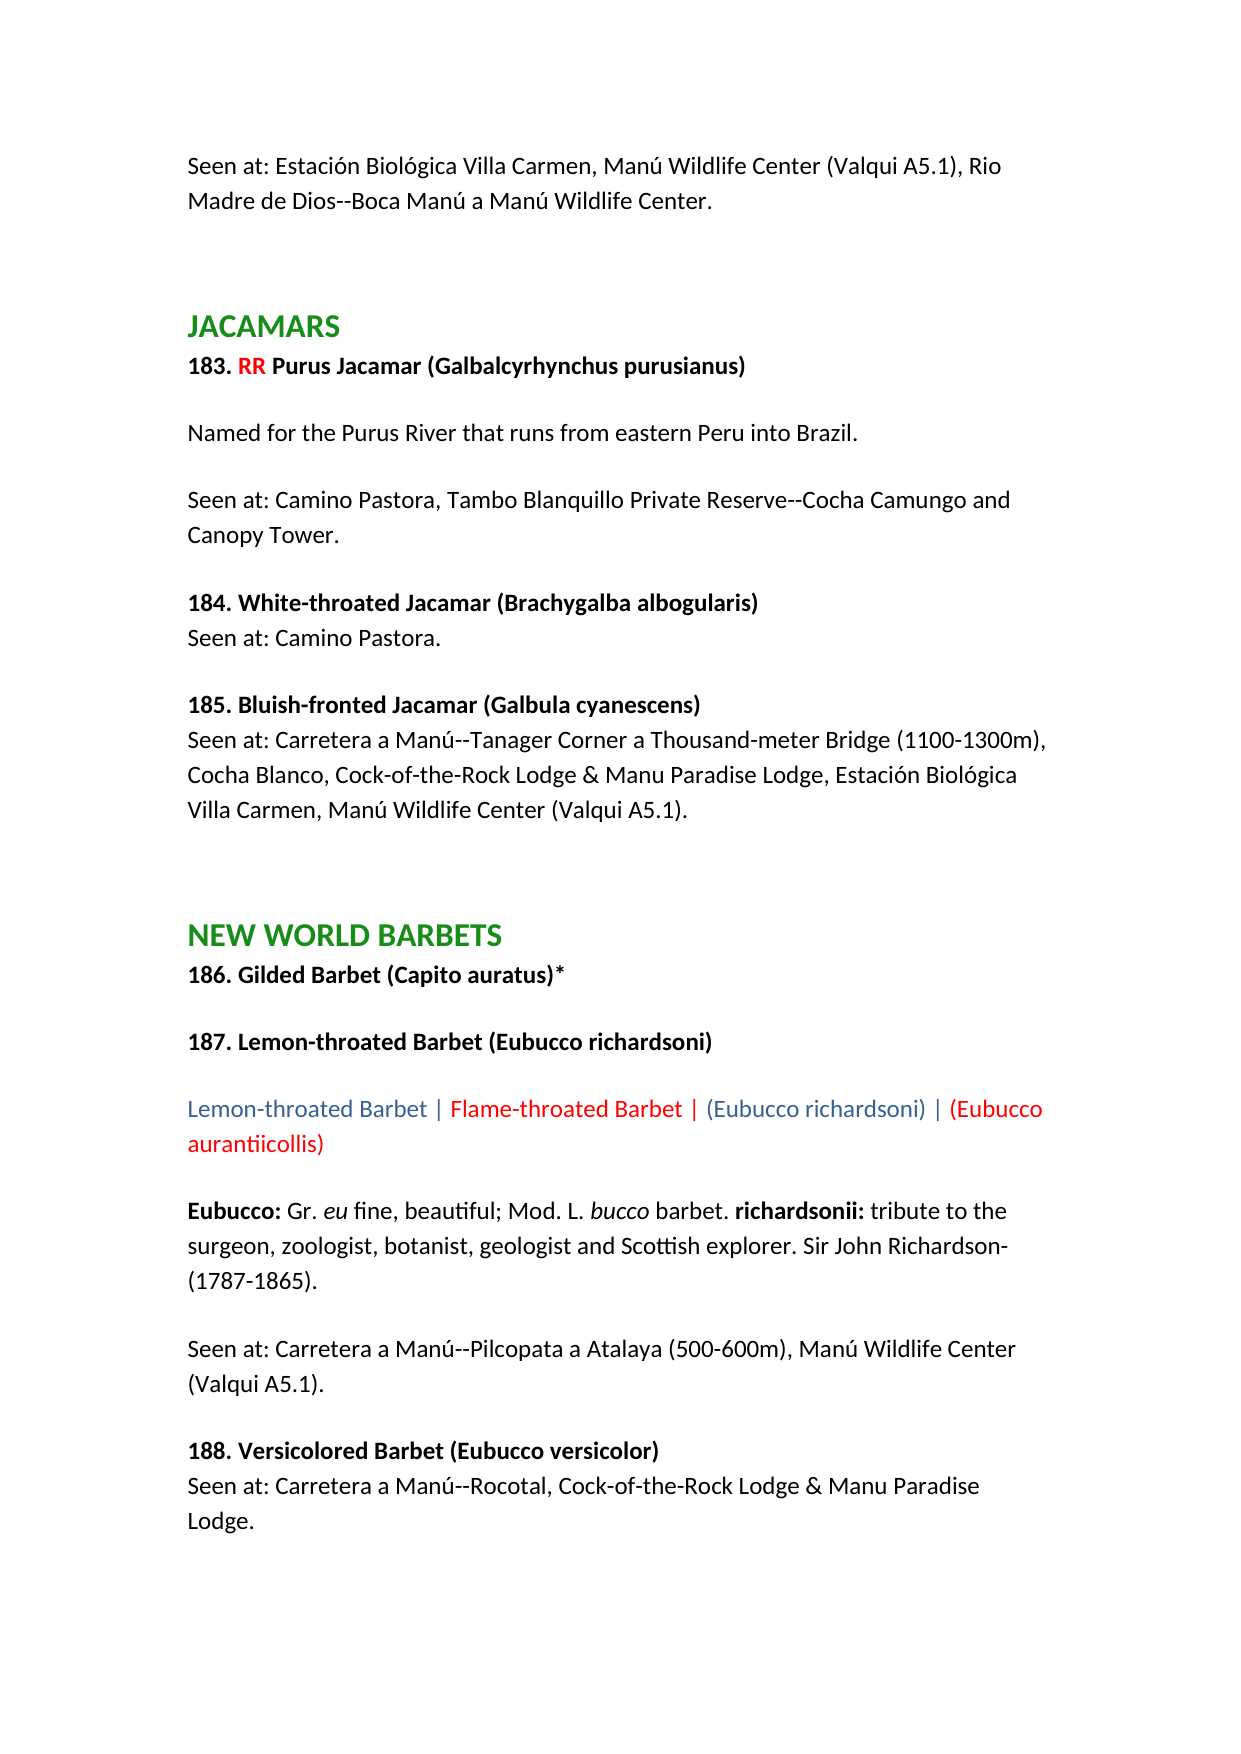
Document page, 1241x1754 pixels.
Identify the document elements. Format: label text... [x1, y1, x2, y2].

text JACAMARS 183. RR Purus Jacamar (Galbalcyrhynchus purusianus) Named for the Purus River that runs from eastern Peru into Brazil. Seen at: Camino Pastora, Tambo Blanquillo Private Reserve--Cocha Camungo and Canopy Tower. 184. White-throated Jacamar (Brachygalba albogularis) Seen at: Camino Pastora. 185. Bluish-fronted Jacamar (Galbula cyanescens) Seen at: Carretera a Manú--Tanager Corner a Thousand-meter Bridge (1100-1300m), Cocha Blanco, Cock-of-the-Rock Lodge & Manu Paradise Lodge, Estación Biológica Villa Carmen, Manú Wildlife Center (Valqui A5.1). [187, 305, 1053, 889]
text NEW WORLD BARBETS 186. Gilded Barbet (Capito auratus)* 187. Lemon-throated Barbet (Eubucco richardsoni) Lemon-throated Barbet | Flame-throated Barbet | (Eubucco richardsoni) | (Eubucco aurantiicollis) Eubucco: Gr. eu fine, beautiful; Mod. L. bucco barbet. richardsonii: tribute to the surgeon, zoologist, botanist, geologist and Scottish explorer. Sir John Richardson-(1787-1865). Seen at: Carretera a Manú--Pilcopata a Atalaya (500-600m), Manú Wildlife Center (Valqui A5.1). 188. Versicolored Barbet (Eubucco versicolor) Seen at: Carretera a Manú--Rocotal, Cock-of-the-Rock Lodge & Manu Paradise Lodge. [187, 914, 1053, 1600]
